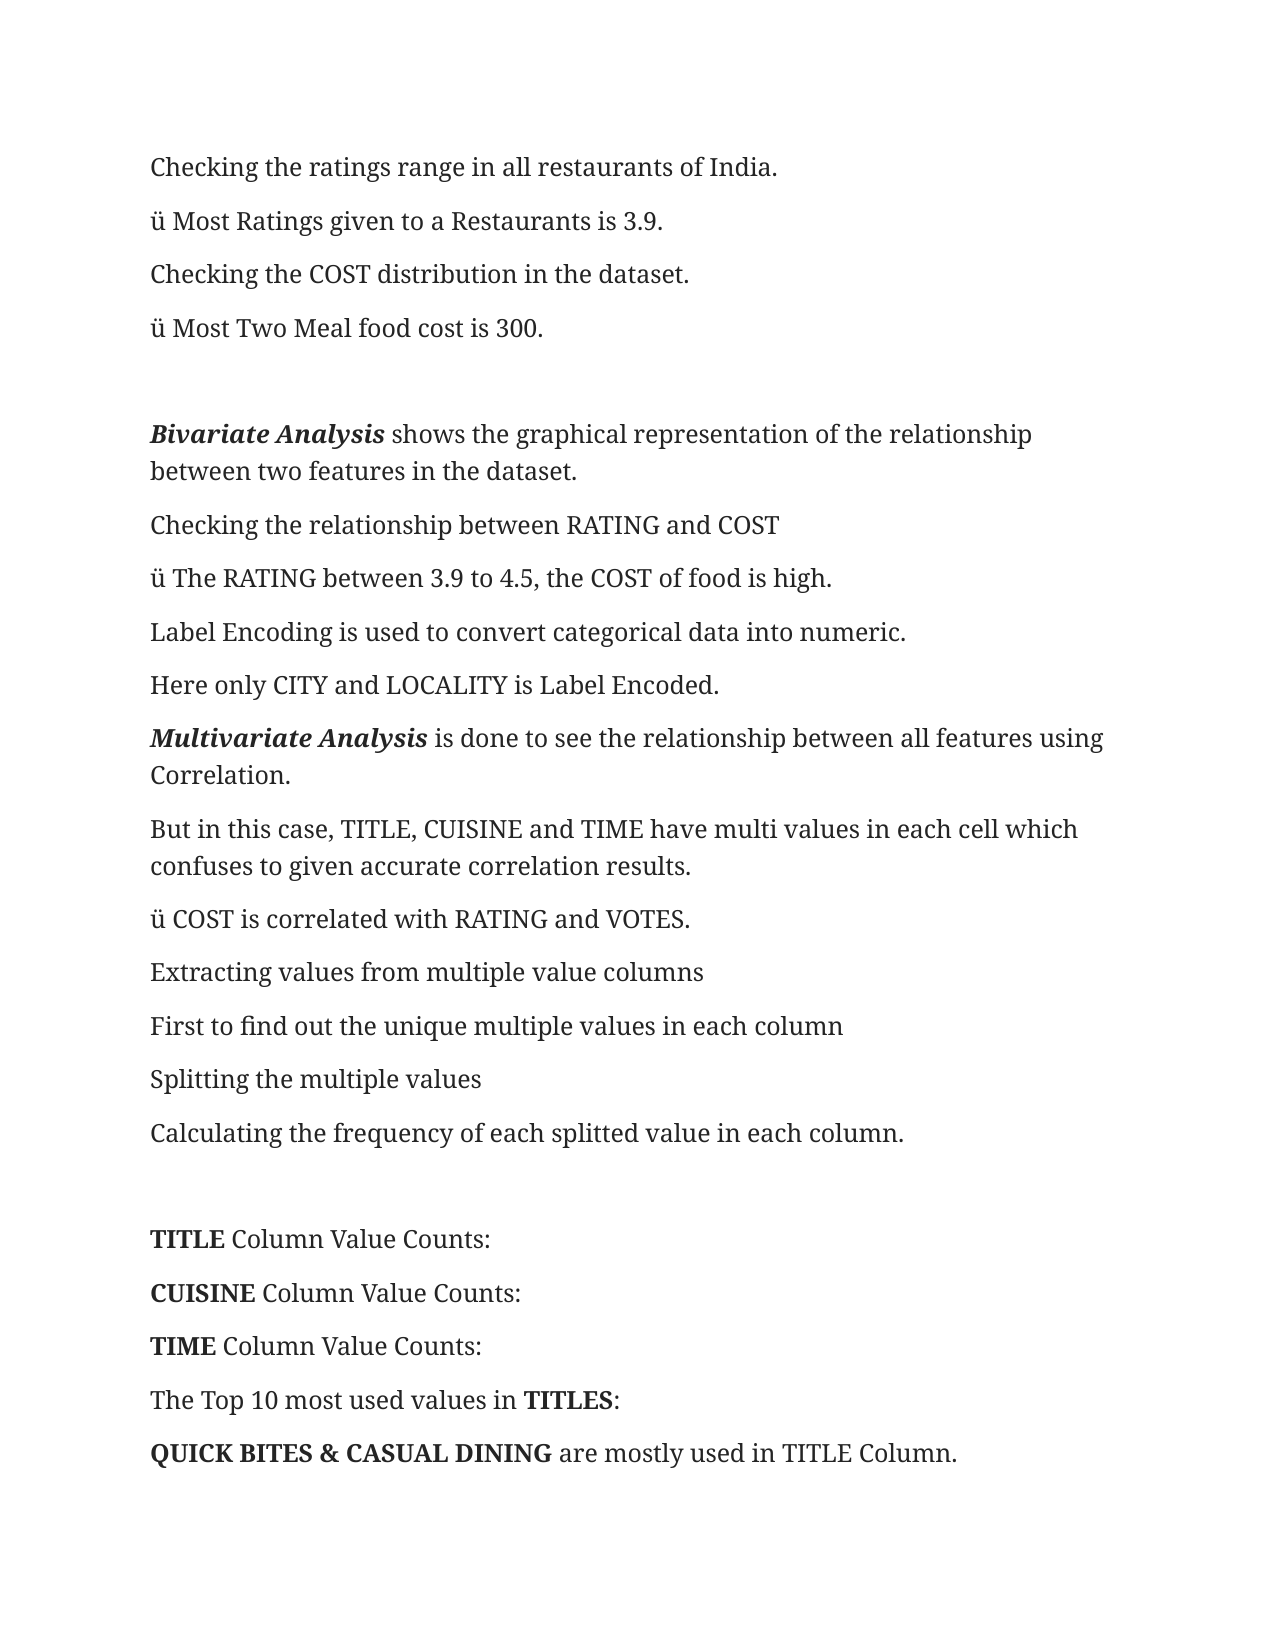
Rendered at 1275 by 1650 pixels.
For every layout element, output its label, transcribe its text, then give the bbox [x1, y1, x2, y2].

text Checking the ratings range in all restaurants of India. [150, 150, 1125, 184]
text Checking the relationship between RATING and COST [150, 507, 1125, 541]
text Checking the COST distribution in the dataset. [150, 257, 1125, 291]
text Calculating the frequency of each splitted value in each column. [150, 1115, 1125, 1149]
text ü The RATING between 3.9 to 4.5, the COST of food is high. [150, 561, 1125, 595]
text QUICK BITES & CASUAL DINING are mostly used in TITLE Column. [150, 1436, 1125, 1470]
text TITLE Column Value Counts: [150, 1222, 1125, 1256]
text Label Encoding is used to convert categorical data into numeric. [150, 614, 1125, 648]
text Multivariate Analysis is done to see the relationship between all features using Correlation. [150, 721, 1125, 792]
text ü COST is correlated with RATING and VOTES. [150, 902, 1125, 936]
text Bivariate Analysis shows the graphical representation of the relationship between two features in the dataset. [150, 417, 1125, 488]
text The Top 10 most used values in TITLES: [150, 1382, 1125, 1417]
text Extracting values from multiple value columns [150, 955, 1125, 989]
text Here only CITY and LOCALITY is Label Encoded. [150, 668, 1125, 702]
text ü Most Two Meal food cost is 300. [150, 310, 1125, 344]
text Splitting the multiple values [150, 1062, 1125, 1096]
text ü Most Ratings given to a Restaurants is 3.9. [150, 203, 1125, 237]
text TIME Column Value Counts: [150, 1329, 1125, 1363]
text But in this case, TITLE, CUISINE and TIME have multi values in each cell which confuses to given accurate correlation results. [150, 811, 1125, 882]
text CUISINE Column Value Counts: [150, 1276, 1125, 1310]
text First to find out the unique multiple values in each column [150, 1008, 1125, 1042]
